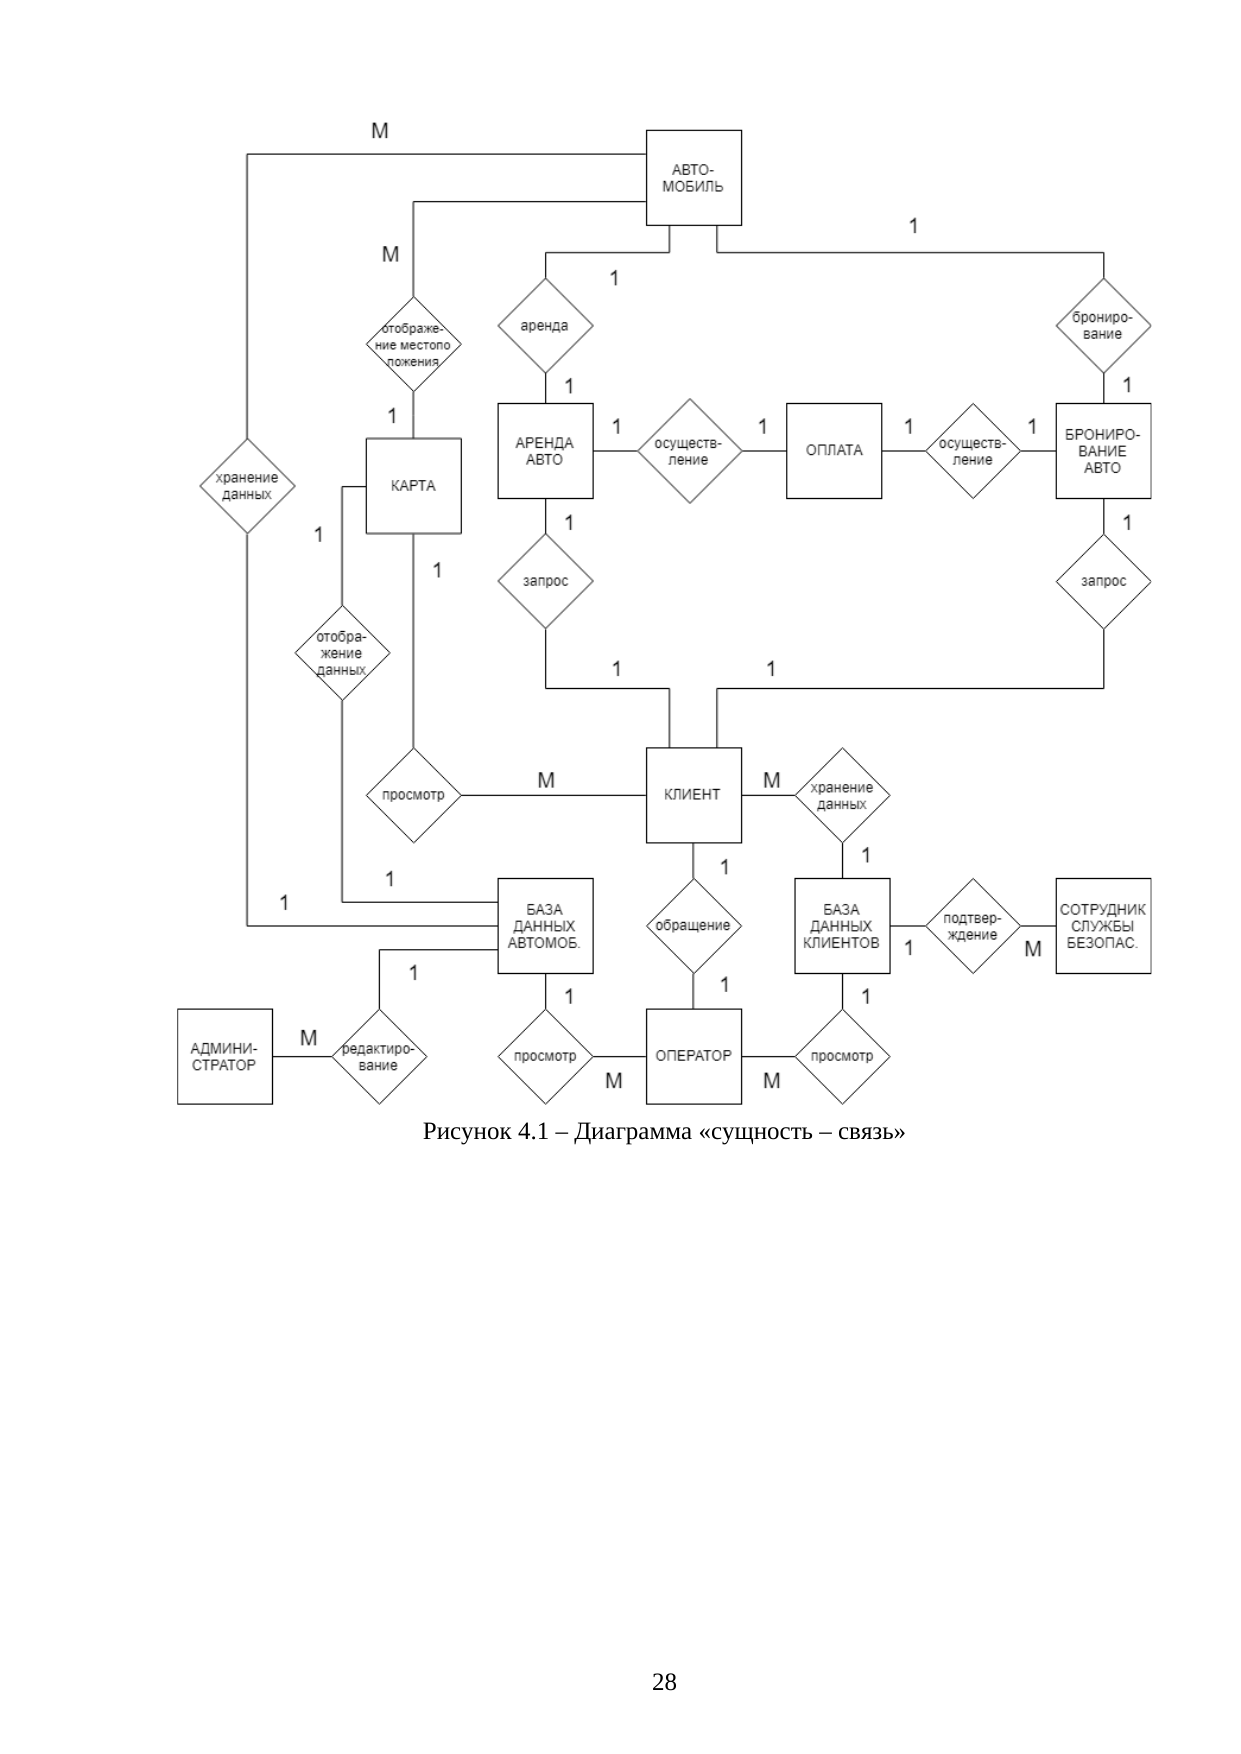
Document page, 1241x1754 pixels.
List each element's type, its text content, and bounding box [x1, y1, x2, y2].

text Рисунок 4.1 – Диаграмма «сущность – связь» [177, 1116, 1152, 1145]
picture [177, 118, 1152, 1106]
